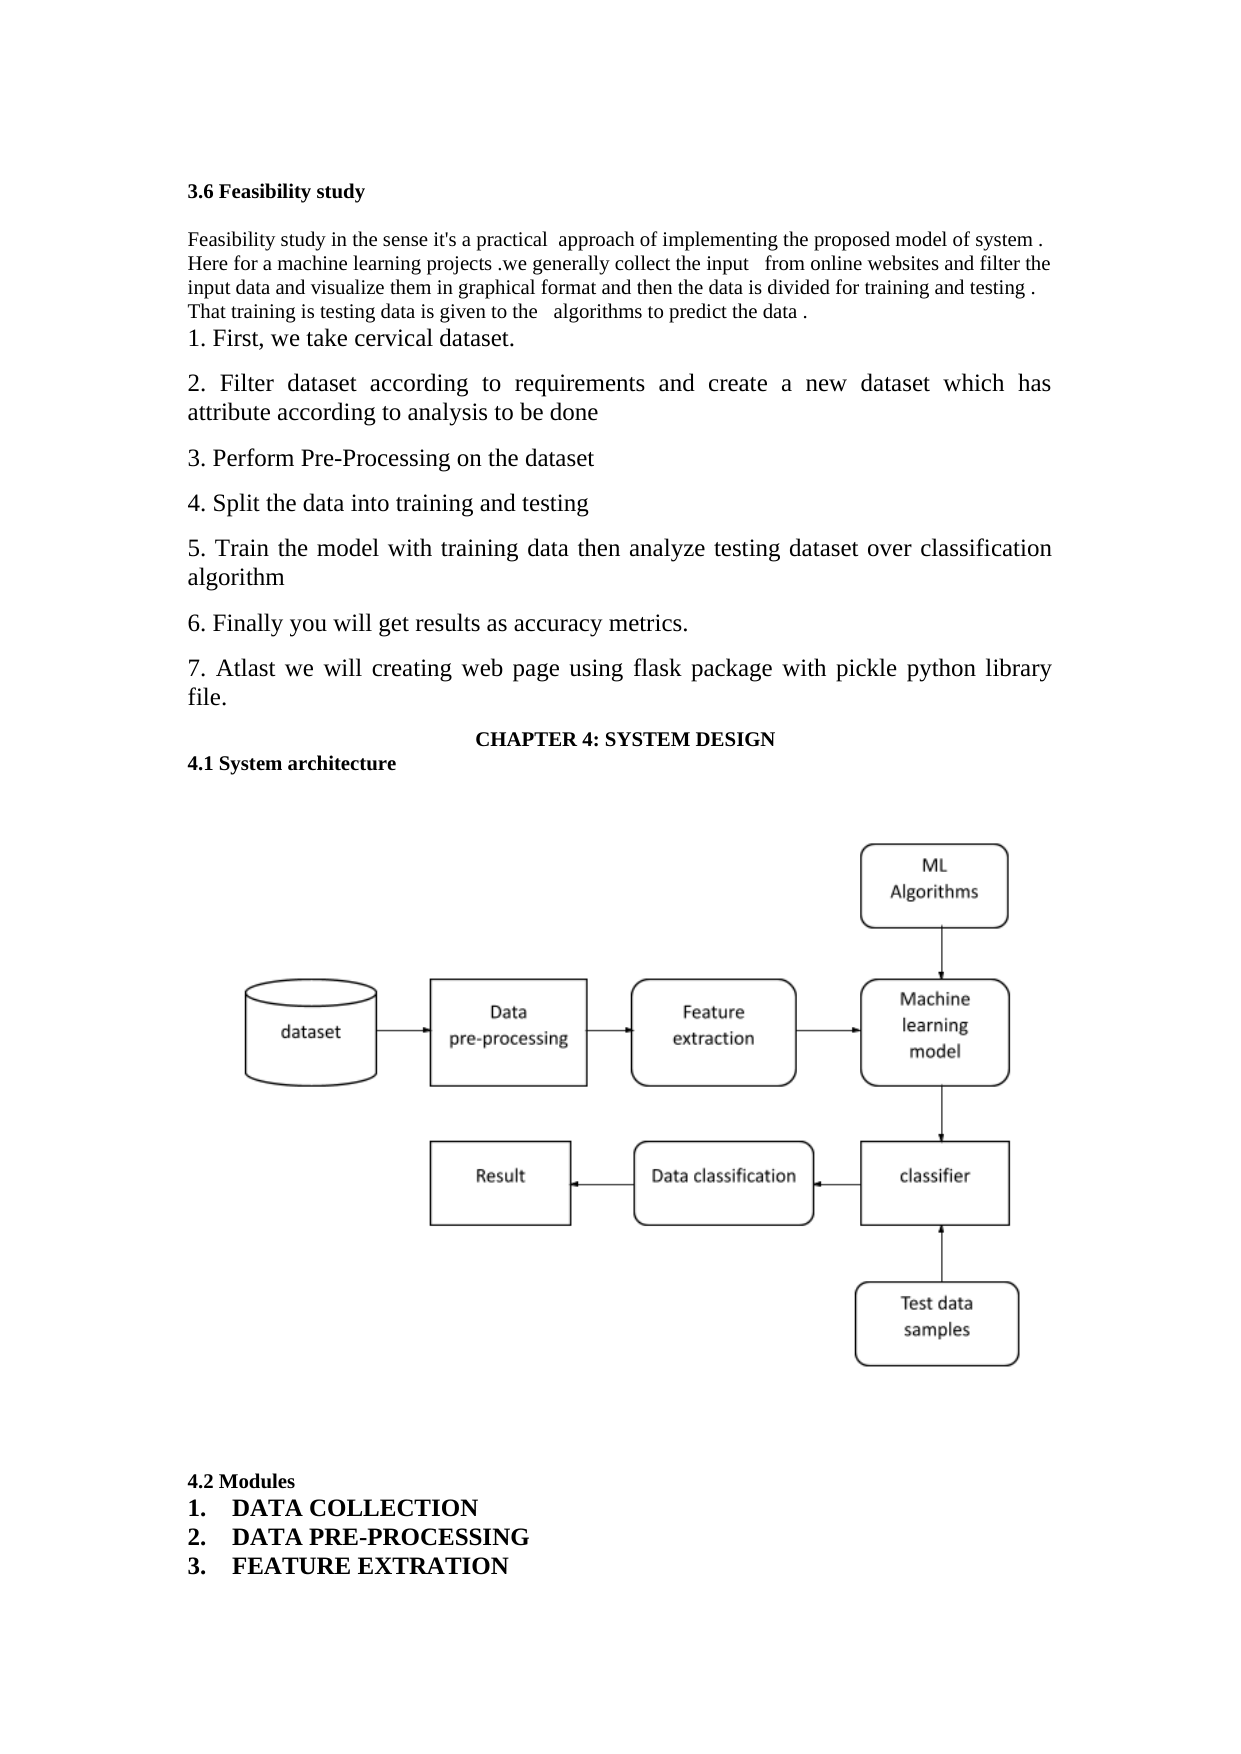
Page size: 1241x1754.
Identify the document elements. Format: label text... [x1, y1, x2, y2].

text 4.1 System architecture [187, 751, 1053, 775]
list FEATURE EXTRATION [187, 1551, 1053, 1579]
text 7. Atlast we will creating web page using flask package with pickle python library file. [187, 653, 1053, 711]
text 6. Finally you will get results as accuracy metrics. [187, 608, 1053, 636]
text 5. Train the model with training data then analyze testing dataset over classification algorithm [187, 533, 1053, 591]
list DATA COLLECTION [187, 1493, 1053, 1522]
text 4.2 Modules [187, 1469, 1053, 1493]
picture [187, 799, 1052, 1422]
text 3.6 Feasibility study [187, 179, 1053, 203]
text Feasibility study in the sense it's a practical approach of implementing the proposed model of system . Here for a machine learning projects .we generally collect the input from online websites and filter the input data and visualize them in graphical format and then the data is divided for training and testing . That training is testing data is given to the algorithms to predict the data . [187, 227, 1053, 323]
text CHAPTER 4: SYSTEM DESIGN [187, 727, 1053, 751]
list DATA PRE-PROCESSING [187, 1522, 1053, 1551]
text 4. Split the data into training and testing [187, 488, 1053, 517]
text 1. First, we take cervical dataset. [187, 323, 1053, 352]
text 3. Perform Pre-Processing on the dataset [187, 443, 1053, 471]
text 2. Filter dataset according to requirements and create a new dataset which has attribute according to analysis to be done [187, 368, 1053, 426]
